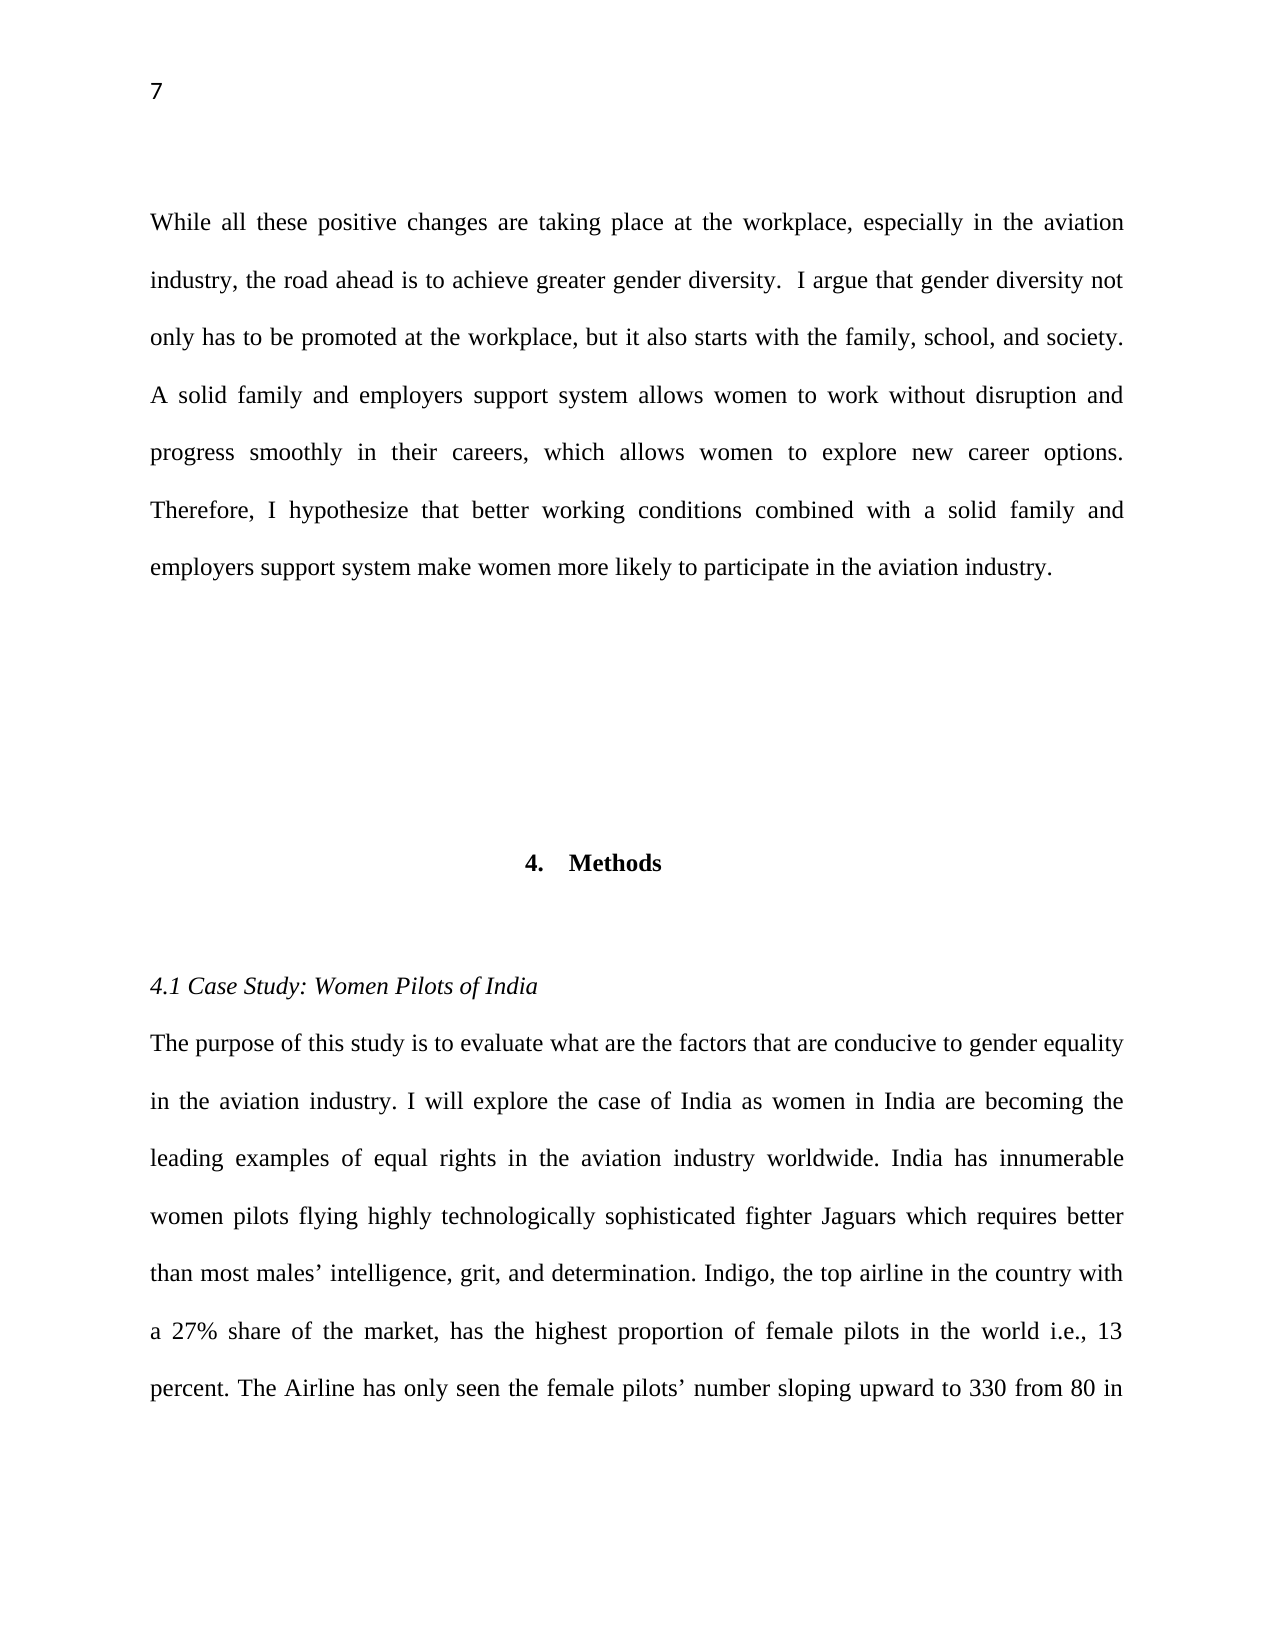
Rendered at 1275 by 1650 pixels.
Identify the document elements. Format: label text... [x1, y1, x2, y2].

list Methods [525, 848, 1125, 877]
text 4.1 Case Study: Women Pilots of India [150, 971, 1125, 1000]
text While all these positive changes are taking place at the workplace, especially in the aviation industry, the road ahead is to achieve greater gender diversity. I argue that gender diversity not only has to be promoted at the workplace, but it also starts with the family, school, and society. A solid family and employers support system allows women to work without disruption and progress smoothly in their careers, which allows women to explore new career options. Therefore, I hypothesize that better working conditions combined with a solid family and employers support system make women more likely to participate in the aviation industry. [150, 207, 1125, 581]
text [150, 1028, 1125, 1402]
